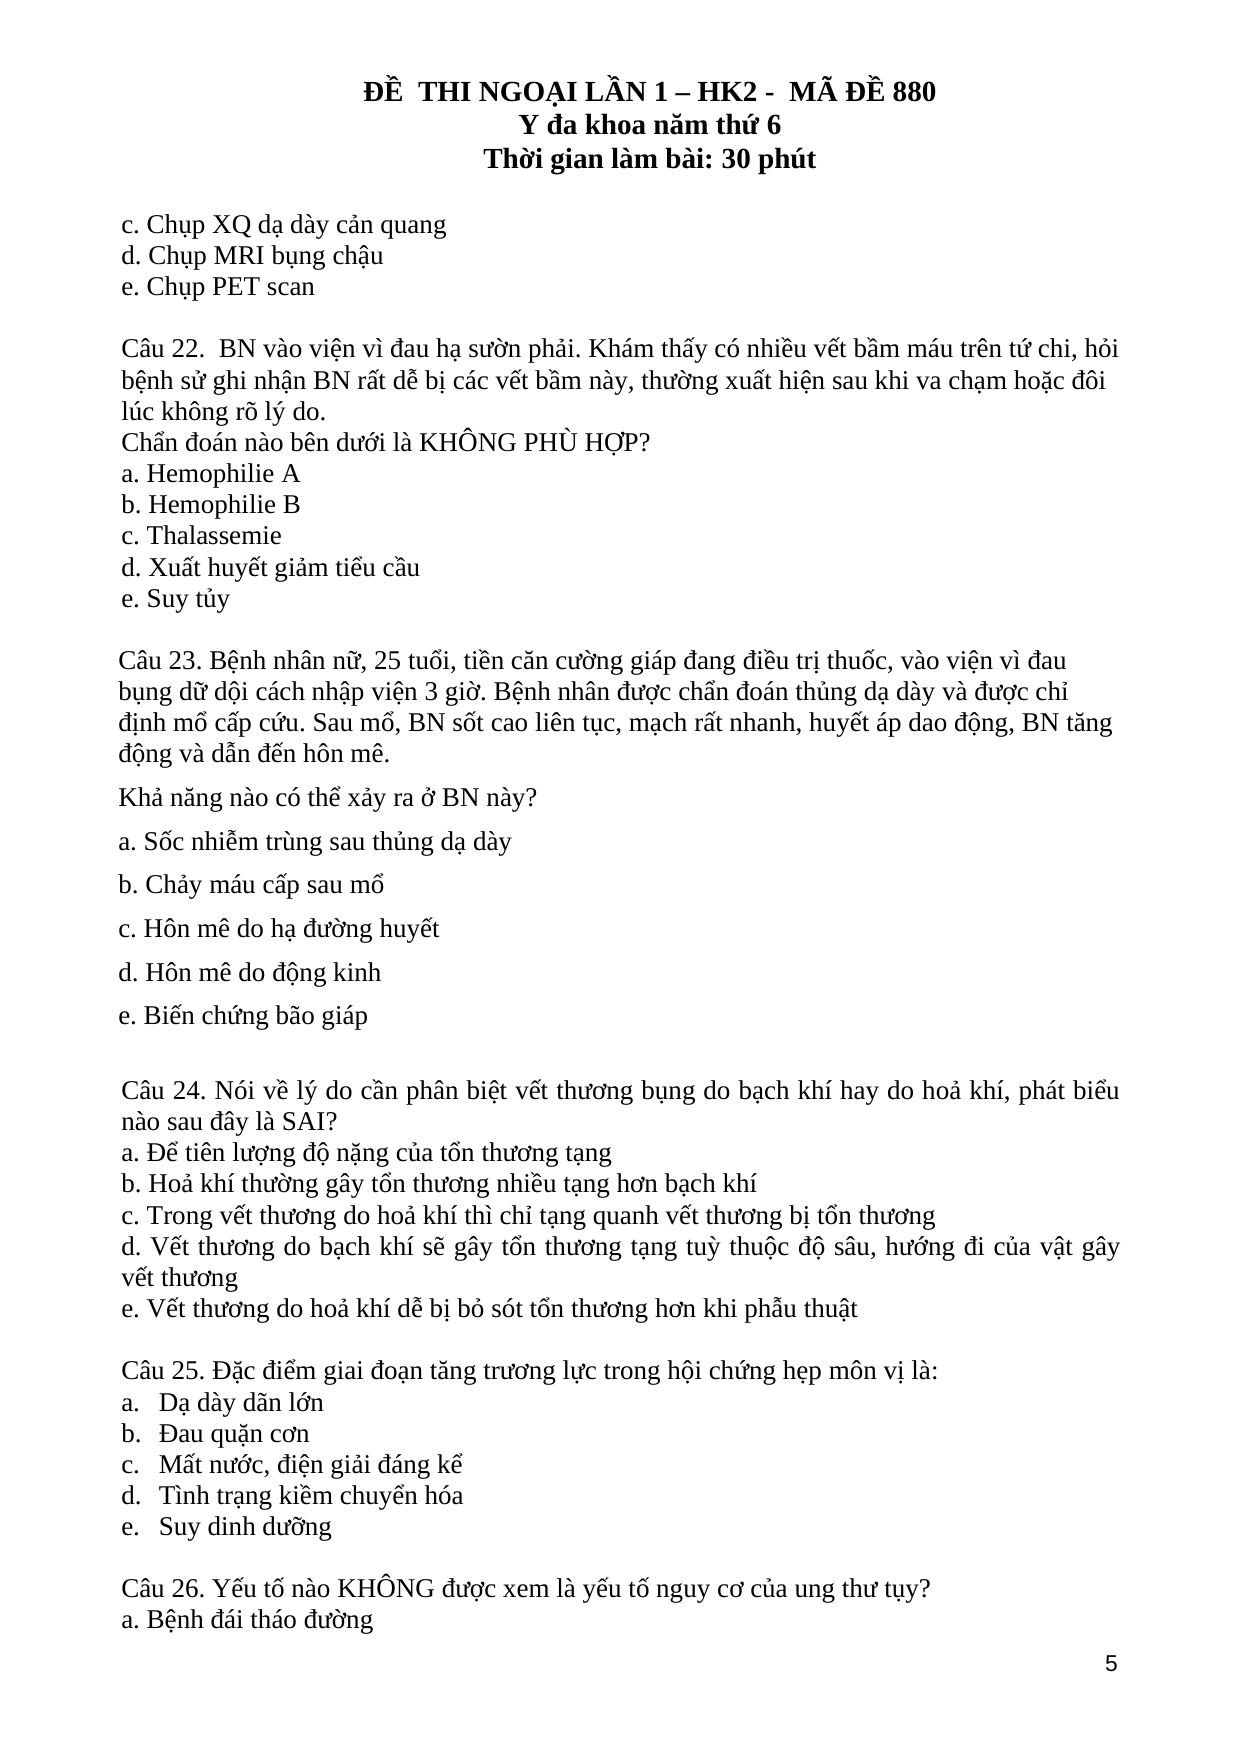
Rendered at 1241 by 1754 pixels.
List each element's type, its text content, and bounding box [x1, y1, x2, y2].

text b. Chảy máu cấp sau mổ [118, 868, 1122, 899]
text c. Thalassemie [121, 519, 1122, 551]
text Câu 23. Bệnh nhân nữ, 25 tuổi, tiền căn cường giáp đang điều trị thuốc, vào viện vì đau bụng dữ dội cách nhập viện 3 giờ. Bệnh nhân được chẩn đoán thủng dạ dày và được chỉ định mổ cấp cứu. Sau mổ, BN sốt cao liên tục, mạch rất nhanh, huyết áp dao động, BN tăng động và dẫn đến hôn mê. [118, 644, 1122, 769]
text e. Vết thương do hoả khí dễ bị bỏ sót tổn thương hơn khi phẫu thuật [121, 1292, 1122, 1323]
text Câu 22. BN vào viện vì đau hạ sườn phải. Khám thấy có nhiều vết bầm máu trên tứ chi, hỏi bệnh sử ghi nhận BN rất dễ bị các vết bầm này, thường xuất hiện sau khi va chạm hoặc đôi lúc không rõ lý do. [121, 333, 1122, 426]
text Câu 24. Nói về lý do cần phân biệt vết thương bụng do bạch khí hay do hoả khí, phát biểu nào sau đây là SAI? [121, 1074, 1122, 1136]
text a. Dạ dày dãn lớn [121, 1386, 1122, 1417]
text c. Chụp XQ dạ dày cản quang [121, 208, 1122, 239]
text b. Hoả khí thường gây tổn thương nhiều tạng hơn bạch khí [121, 1168, 1122, 1199]
text c. Mất nước, điện giải đáng kể [121, 1448, 1122, 1479]
text b. Hemophilie B [121, 488, 1122, 519]
text e. Suy tủy [121, 582, 1122, 613]
text d. Tình trạng kiềm chuyển hóa [121, 1479, 1122, 1510]
text d. Xuất huyết giảm tiểu cầu [121, 551, 1122, 582]
text d. Hôn mê do động kinh [118, 956, 1122, 987]
text Câu 26. Yếu tố nào KHÔNG được xem là yếu tố nguy cơ của ung thư tụy? [121, 1572, 1122, 1604]
text d. Chụp MRI bụng chậu [121, 239, 1122, 270]
text c. Hôn mê do hạ đường huyết [118, 912, 1122, 943]
text b. Đau quặn cơn [121, 1417, 1122, 1448]
text e. Suy dinh dưỡng [121, 1510, 1122, 1541]
text a. Hemophilie A [121, 457, 1122, 488]
text e. Chụp PET scan [121, 270, 1122, 301]
text a. Bệnh đái tháo đường [121, 1604, 1122, 1635]
text e. Biến chứng bão giáp [118, 999, 1122, 1031]
text Khả năng nào có thể xảy ra ở BN này? [118, 781, 1122, 812]
text Chẩn đoán nào bên dưới là KHÔNG PHÙ HỢP? [121, 426, 1122, 457]
text Câu 25. Đặc điểm giai đoạn tăng trương lực trong hội chứng hẹp môn vị là: [121, 1354, 1122, 1386]
text d. Vết thương do bạch khí sẽ gây tổn thương tạng tuỳ thuộc độ sâu, hướng đi của vật gây vết thương [121, 1230, 1122, 1292]
text a. Sốc nhiễm trùng sau thủng dạ dày [118, 825, 1122, 856]
text c. Trong vết thương do hoả khí thì chỉ tạng quanh vết thương bị tổn thương [121, 1199, 1122, 1230]
text a. Để tiên lượng độ nặng của tổn thương tạng [121, 1136, 1122, 1168]
